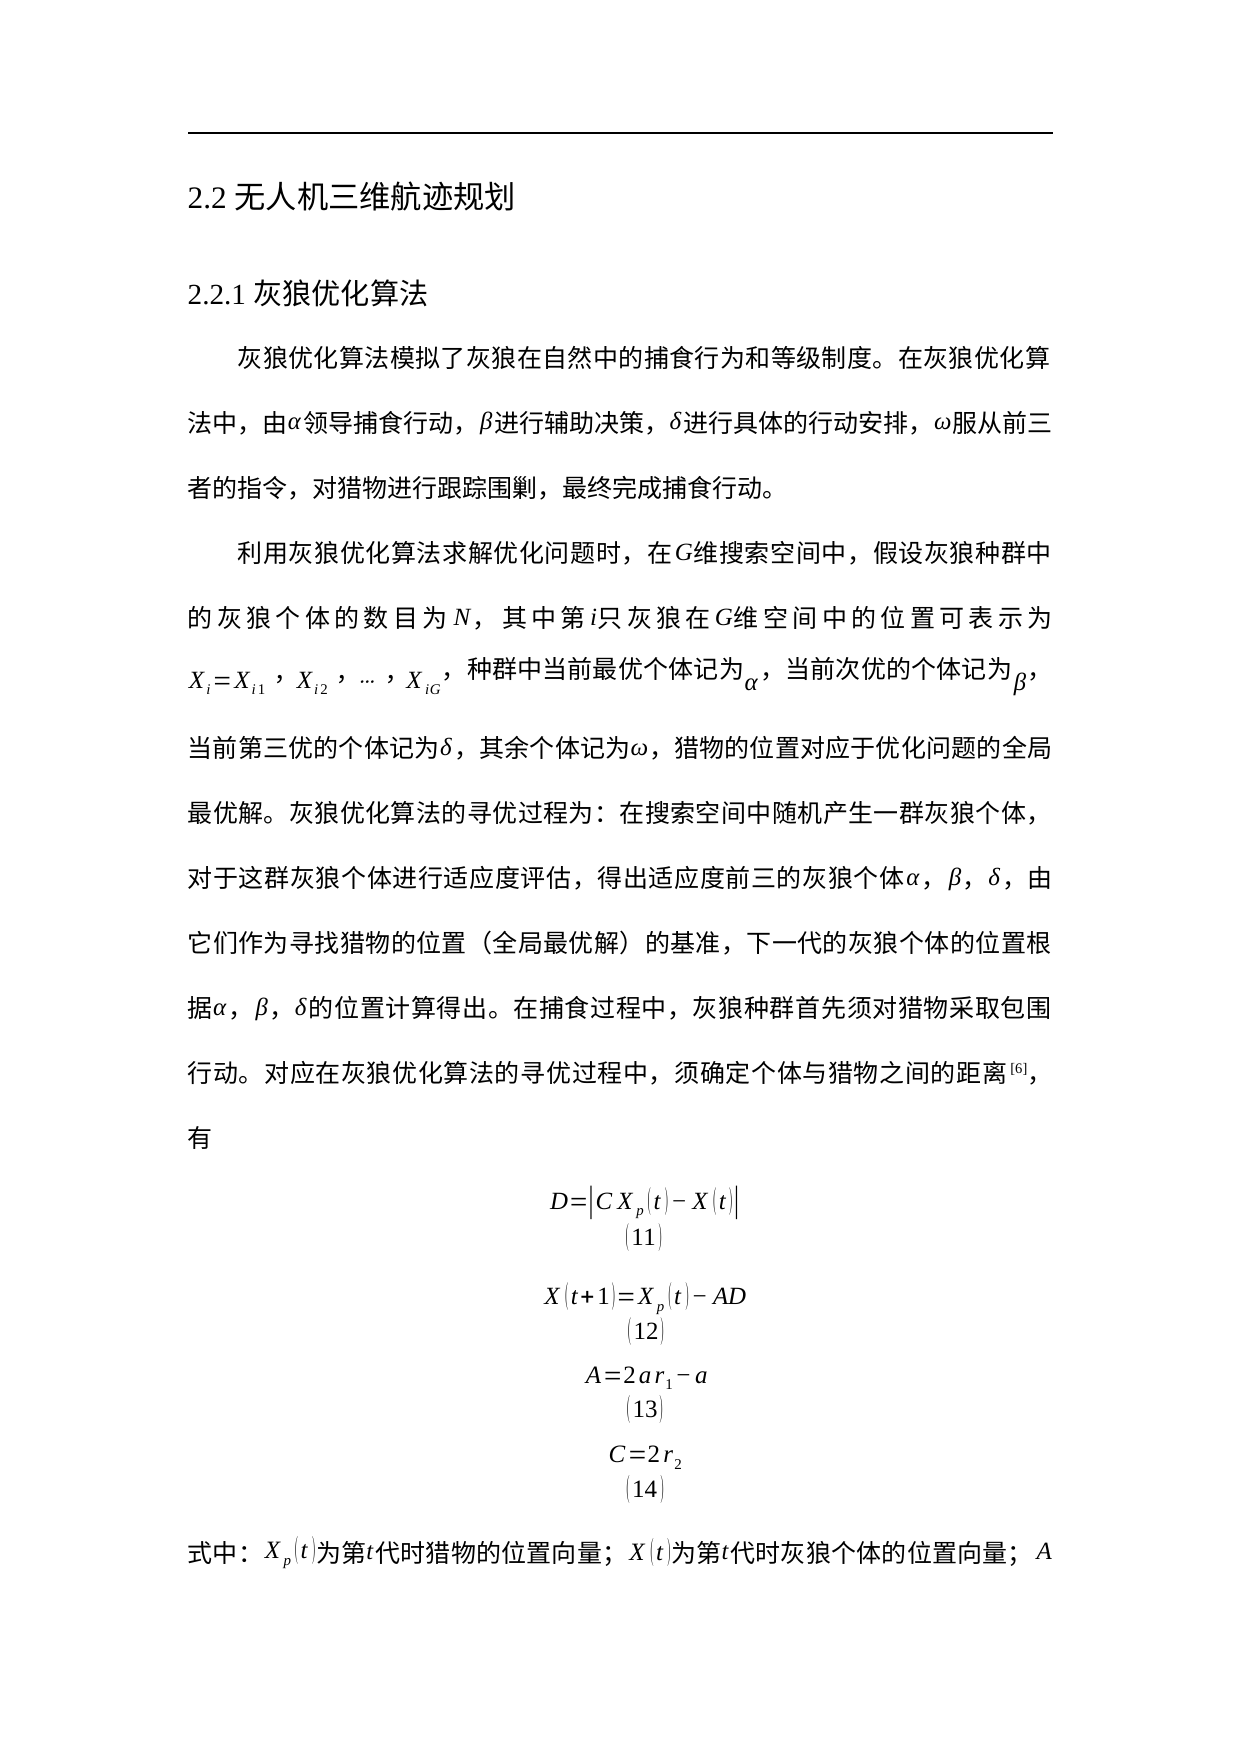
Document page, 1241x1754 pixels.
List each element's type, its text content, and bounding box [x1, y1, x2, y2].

text 利用灰狼优化算法求解优化问题时，在维搜索空间中，假设灰狼种群中的灰狼个体的数目为，其中第只灰狼在维空间中的位置可表示为，种群中当前最优个体记为，当前次优的个体记为，当前第三优的个体记为，其余个体记为，猎物的位置对应于优化问题的全局最优解。灰狼优化算法的寻优过程为：在搜索空间中随机产生一群灰狼个体，对于这群灰狼个体进行适应度评估，得出适应度前三的灰狼个体，，，由它们作为寻找猎物的位置（全局最优解）的基准，下一代的灰狼个体的位置根据，，的位置计算得出。在捕食过程中，灰狼种群首先须对猎物采取包围行动。对应在灰狼优化算法的寻优过程中，须确定个体与猎物之间的距离[6]，有 [187, 519, 1053, 1169]
subtitle 2.2 无人机三维航迹规划 [187, 162, 1053, 227]
title 2.2.1 灰狼优化算法 [187, 259, 1053, 324]
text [187, 1519, 1053, 1584]
text 灰狼优化算法模拟了灰狼在自然中的捕食行为和等级制度。在灰狼优化算法中，由领导捕食行动，进行辅助决策，进行具体的行动安排，服从前三者的指令，对猎物进行跟踪围剿，最终完成捕食行动。 [187, 324, 1053, 519]
